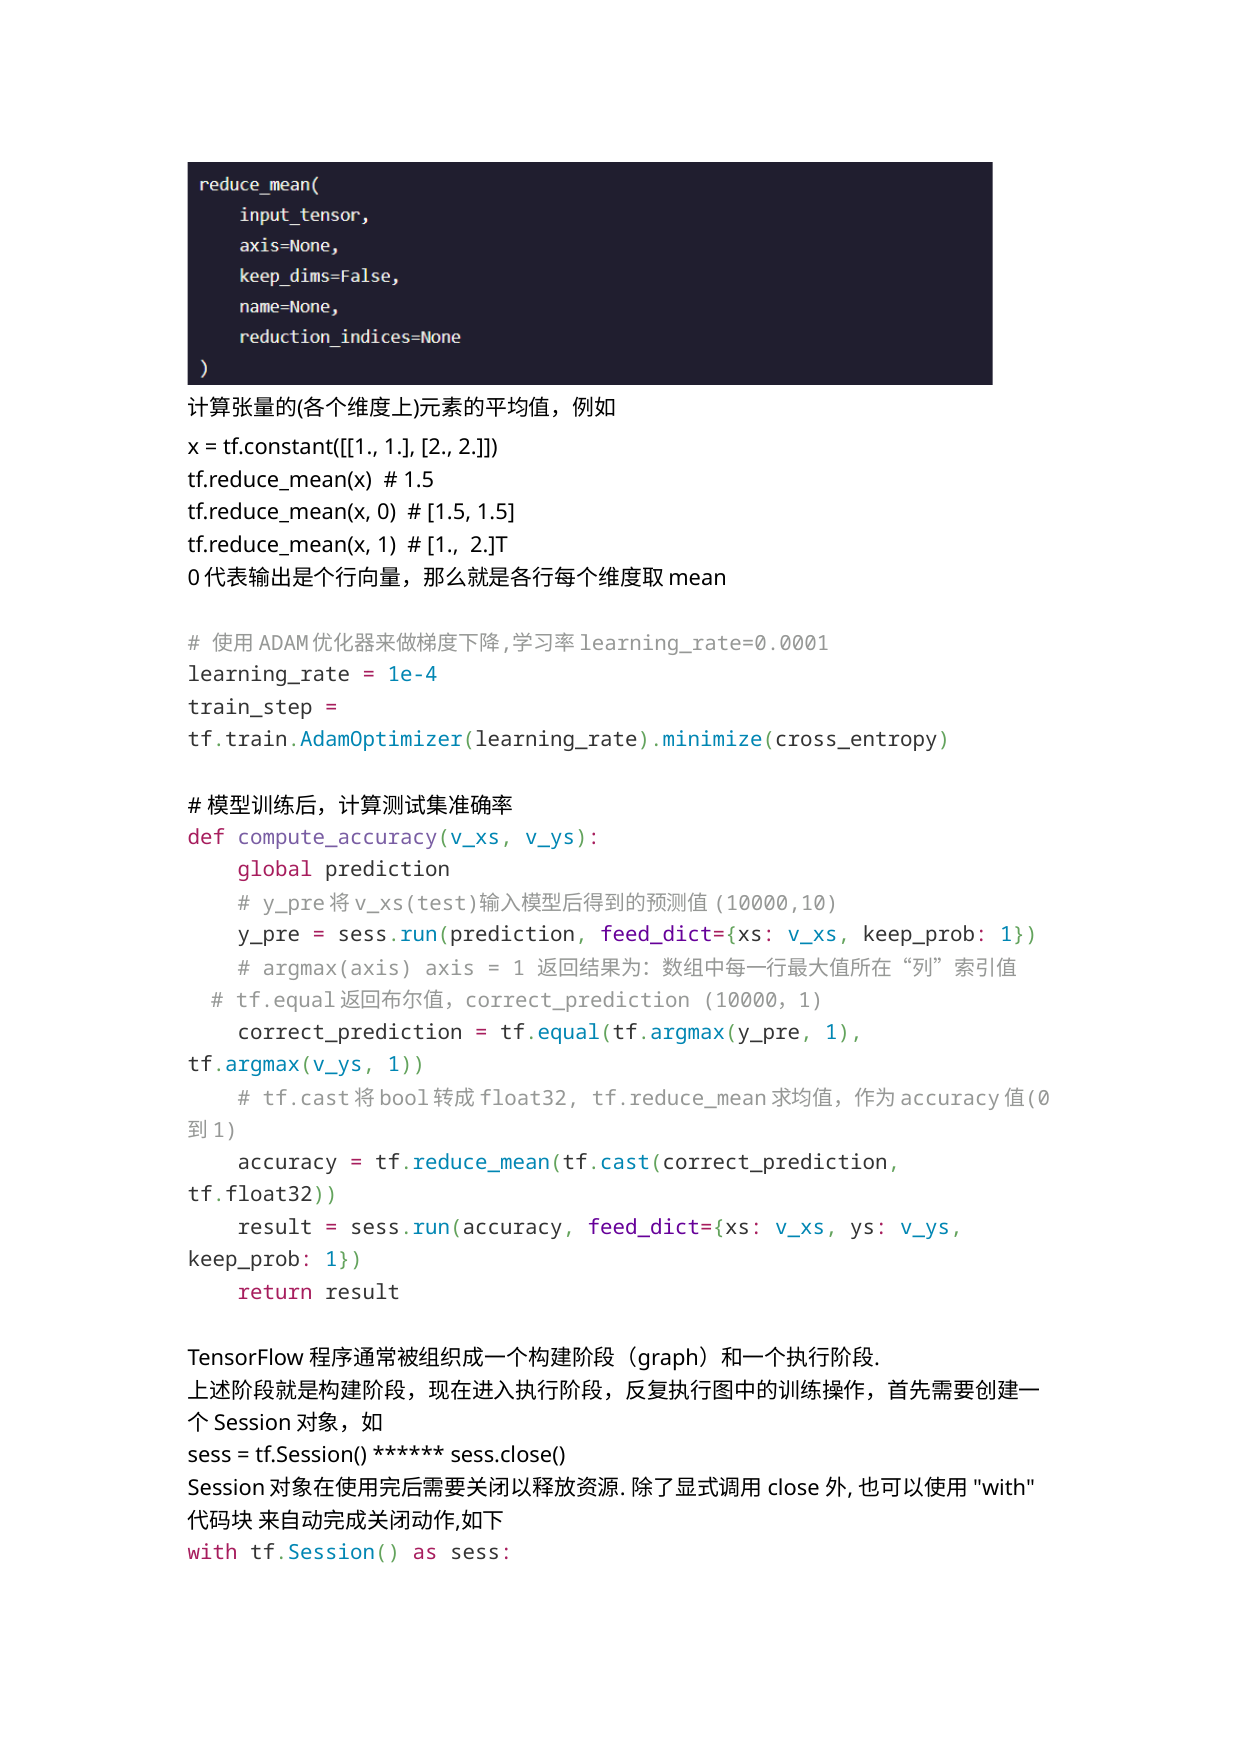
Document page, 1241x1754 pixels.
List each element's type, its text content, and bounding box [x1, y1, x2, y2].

text 0代表输出是个行向量，那么就是各行每个维度取mean [187, 560, 1053, 592]
text with tf.Session() as sess: [187, 1535, 1053, 1567]
text train_step = tf.train.AdamOptimizer(learning_rate).minimize(cross_entropy) [187, 690, 1053, 755]
text learning_rate = 1e-4 [187, 657, 1053, 690]
text def compute_accuracy(v_xs, v_ys): global prediction # y_pre将v_xs(test)输入模型后得到的预测值 (10000,10) y_pre = sess.run(prediction, feed_dict={xs: v_xs, keep_prob: 1}) # argmax(axis) axis = 1 返回结果为：数组中每一行最大值所在“列”索引值 # tf.equal返回布尔值，correct_prediction (10000，1) correct_prediction = tf.equal(tf.argmax(y_pre, 1), tf.argmax(v_ys, 1)) # tf.cast将bool转成float32, tf.reduce_mean求均值，作为accuracy值(0到1) accuracy = tf.reduce_mean(tf.cast(correct_prediction, tf.float32)) result = sess.run(accuracy, feed_dict={xs: v_xs, ys: v_ys, keep_prob: 1}) return result [187, 820, 1053, 1307]
text # 使用ADAM优化器来做梯度下降,学习率learning_rate=0.0001 [187, 625, 1053, 657]
picture [187, 162, 993, 385]
text tf.reduce_mean(x) # 1.5 [187, 462, 1053, 495]
text 上述阶段就是构建阶段，现在进入执行阶段，反复执行图中的训练操作，首先需要创建一个Session对象，如 [187, 1372, 1053, 1437]
text # 模型训练后，计算测试集准确率 [187, 787, 1053, 820]
text Session对象在使用完后需要关闭以释放资源. 除了显式调用 close 外, 也可以使用 "with" 代码块 来自动完成关闭动作,如下 [187, 1470, 1053, 1535]
text x = tf.constant([[1., 1.], [2., 2.]]) [187, 430, 1053, 462]
text tf.reduce_mean(x, 1) # [1., 2.]T [187, 527, 1053, 560]
text 计算张量的(各个维度上)元素的平均值，例如 [187, 389, 1053, 422]
text tf.reduce_mean(x, 0) # [1.5, 1.5] [187, 495, 1053, 527]
text TensorFlow 程序通常被组织成一个构建阶段（graph）和一个执行阶段. [187, 1340, 1053, 1372]
text sess = tf.Session() ****** sess.close() [187, 1437, 1053, 1470]
